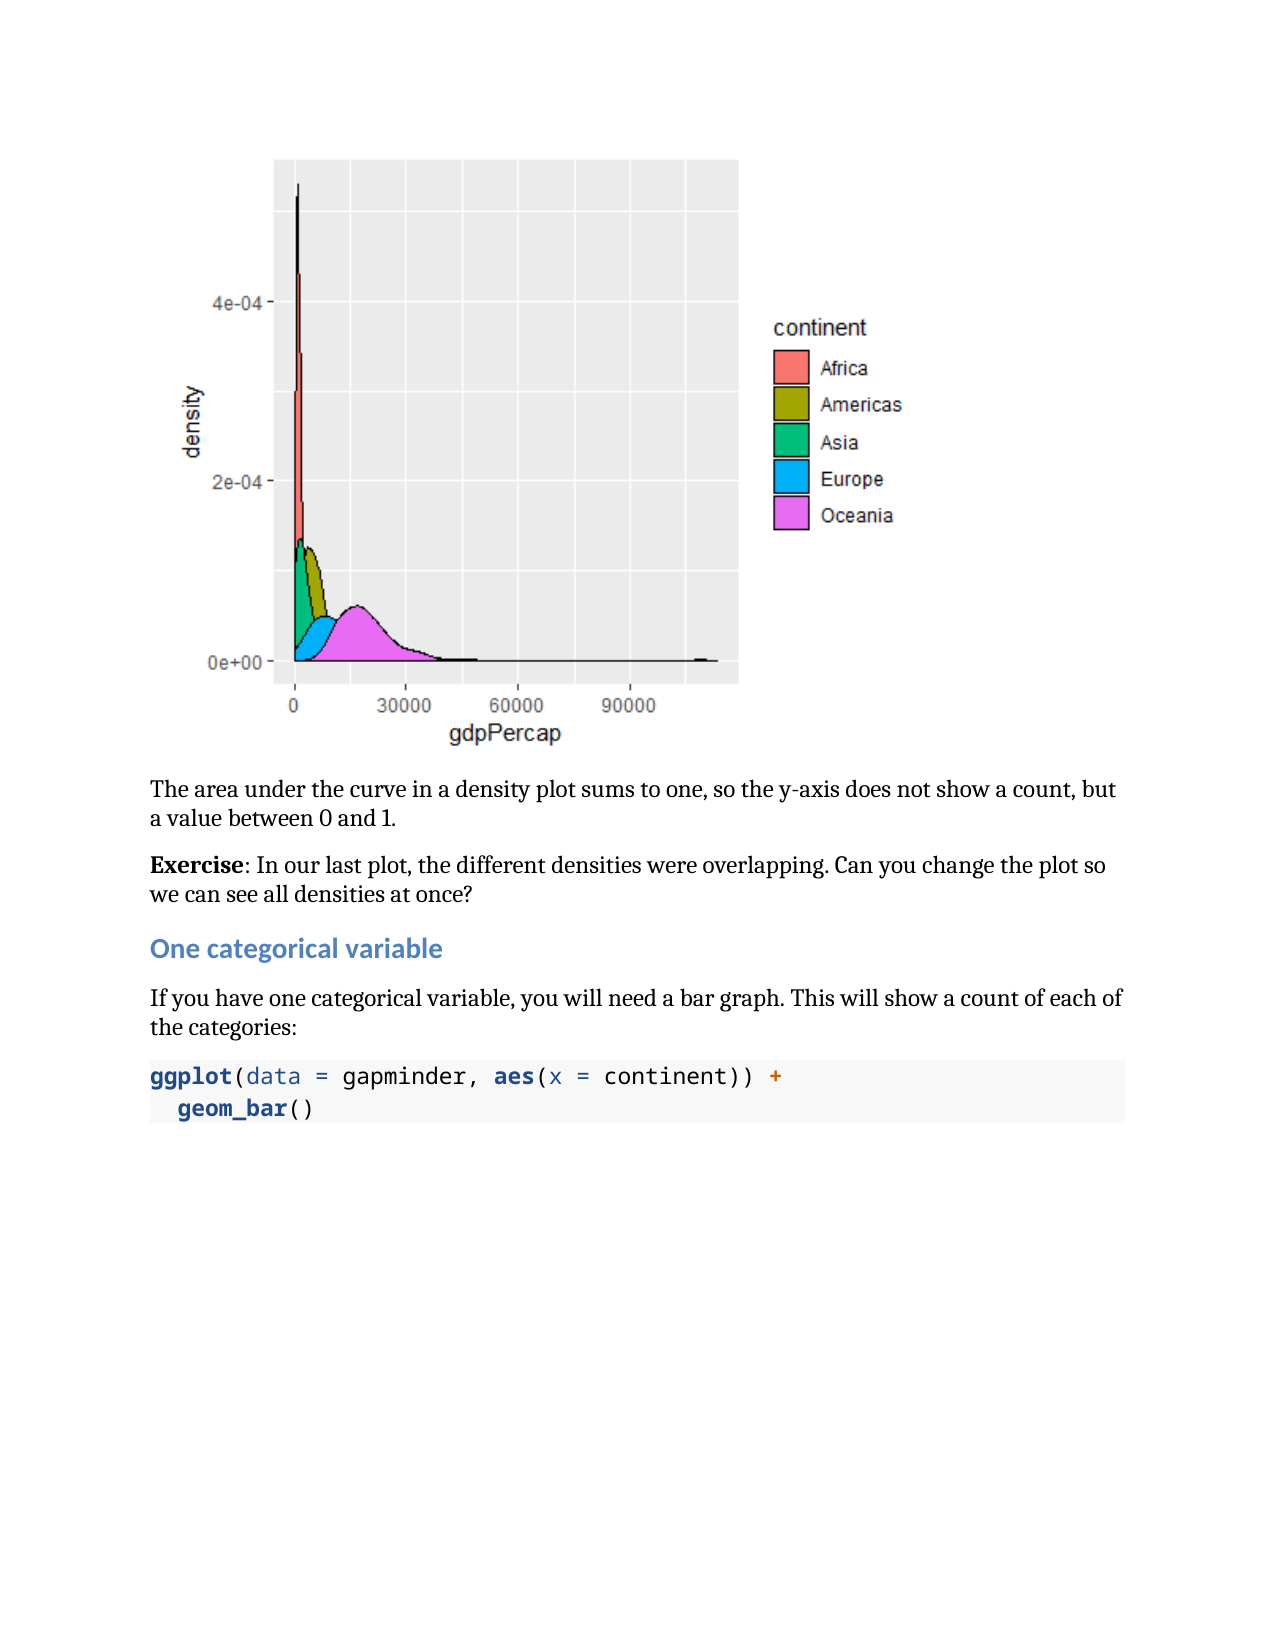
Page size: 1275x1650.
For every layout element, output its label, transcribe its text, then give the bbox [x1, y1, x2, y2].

picture [168, 150, 927, 757]
text If you have one categorical variable, you will need a bar graph. This will show a count of each of the categories: [150, 984, 1125, 1042]
text Exercise: In our last plot, the different densities were overlapping. Can you change the plot so we can see all densities at once? [150, 851, 1125, 909]
text The area under the curve in a density plot sums to one, so the y-axis does not show a count, but a value between 0 and 1. [150, 775, 1125, 833]
subtitle One categorical variable [150, 930, 1125, 965]
text ggplot(data = gapminder, aes(x = continent)) + geom_bar() [315, 1060, 1125, 1123]
